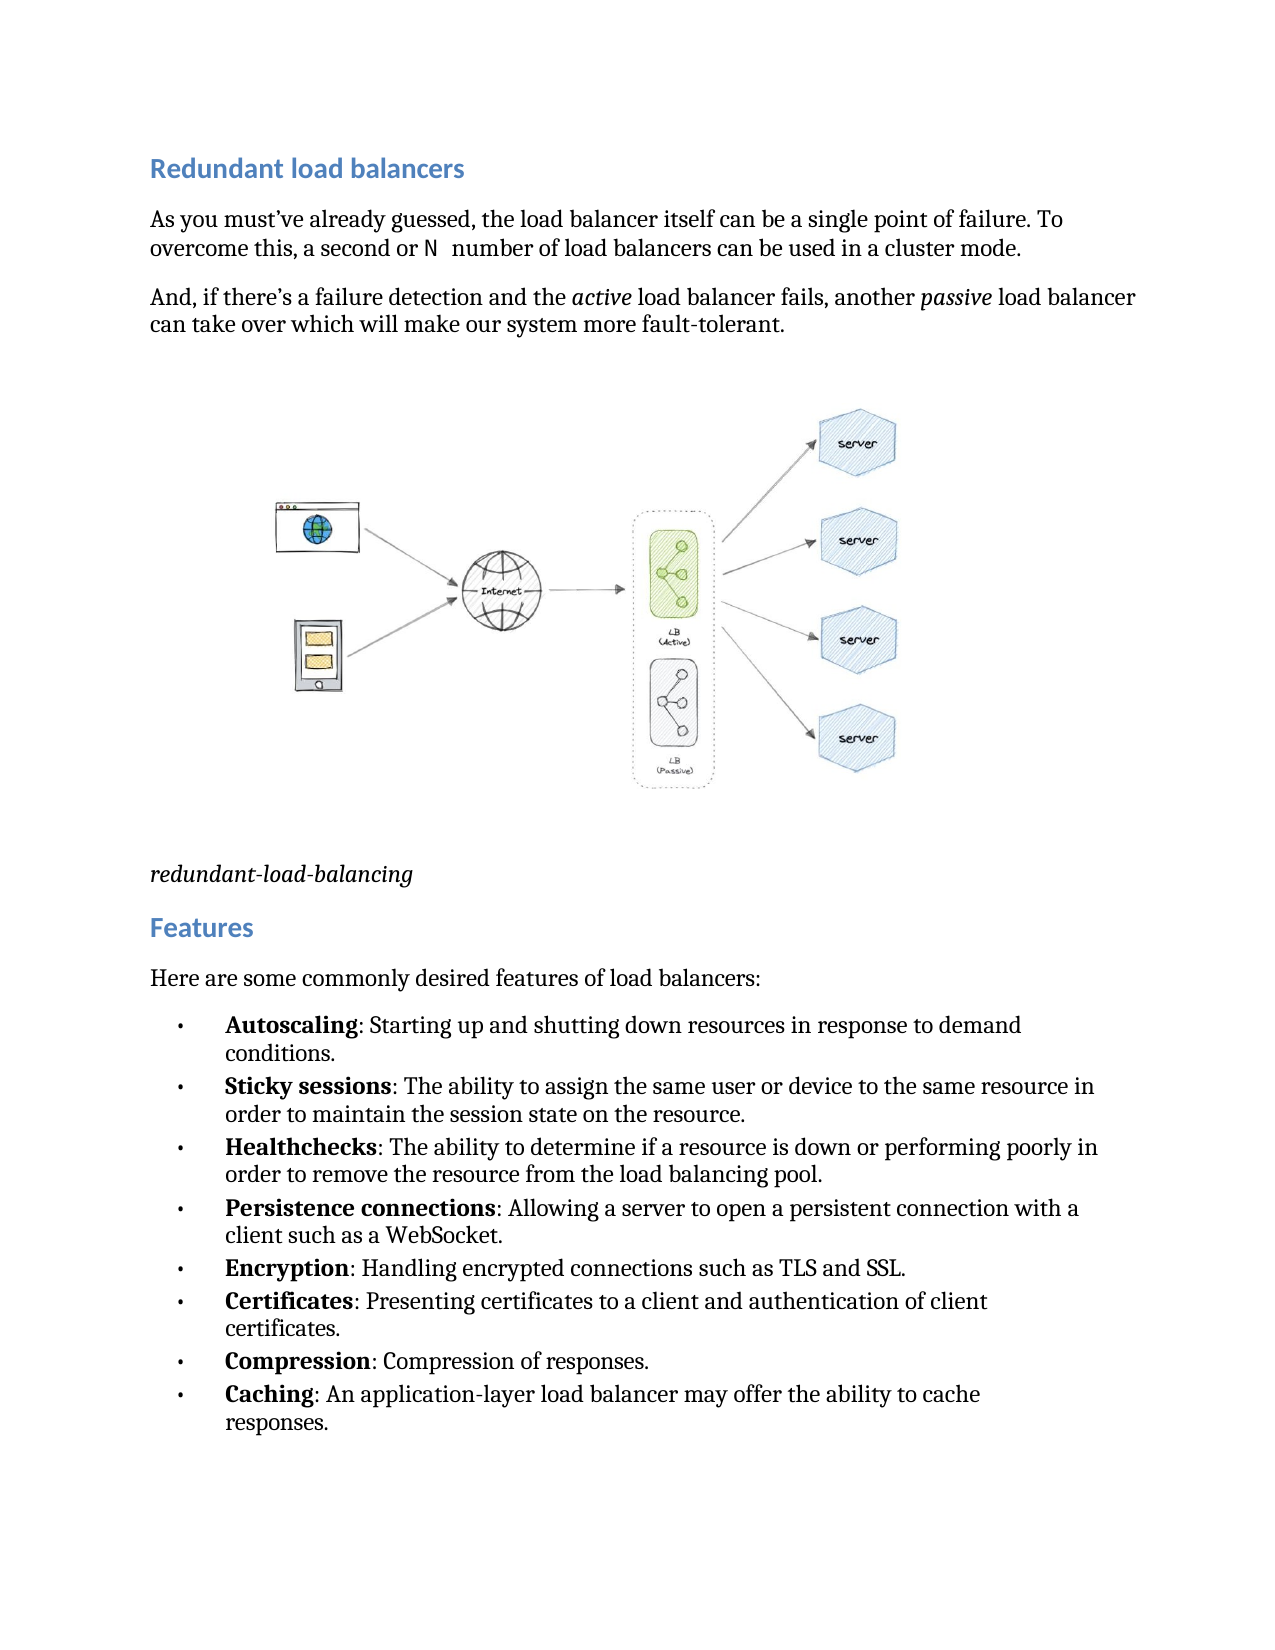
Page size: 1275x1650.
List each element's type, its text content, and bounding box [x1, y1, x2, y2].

subtitle Redundant load balancers [150, 150, 1137, 185]
list Certificates: Presenting certificates to a client and authentication of client certificates. [175, 1287, 1015, 1343]
list Encryption: Handling encrypted connections such as TLS and SSL. [175, 1254, 1137, 1282]
list Healthchecks: The ability to determine if a resource is down or performing poorly in order to remove the resource from the load balancing pool. [175, 1133, 1107, 1189]
text As you must’ve already guessed, the load balancer itself can be a single point of failure. To overcome this, a second or N number of load balancers can be used in a cluster mode. [150, 204, 1137, 263]
text And, if there’s a failure detection and the active load balancer fails, another passive load balancer can take over which will make our system more fault-tolerant. [150, 283, 1137, 339]
list Compression: Compression of responses. [175, 1347, 1137, 1376]
list Autoscaling: Starting up and shutting down resources in response to demand conditions. [175, 1011, 1055, 1068]
subtitle Features [150, 909, 1137, 945]
list Persistence connections: Allowing a server to open a persistent connection with a client such as a WebSocket. [175, 1193, 1115, 1250]
text redundant-load-balancing [150, 860, 1137, 888]
picture [270, 403, 902, 789]
list Caching: An application-layer load balancer may offer the ability to cache responses. [175, 1380, 1008, 1436]
text Here are some commonly desired features of load balancers: [150, 964, 1137, 993]
list Sticky sessions: The ability to assign the same user or device to the same resource in order to maintain the session state on the resource. [175, 1072, 1108, 1129]
